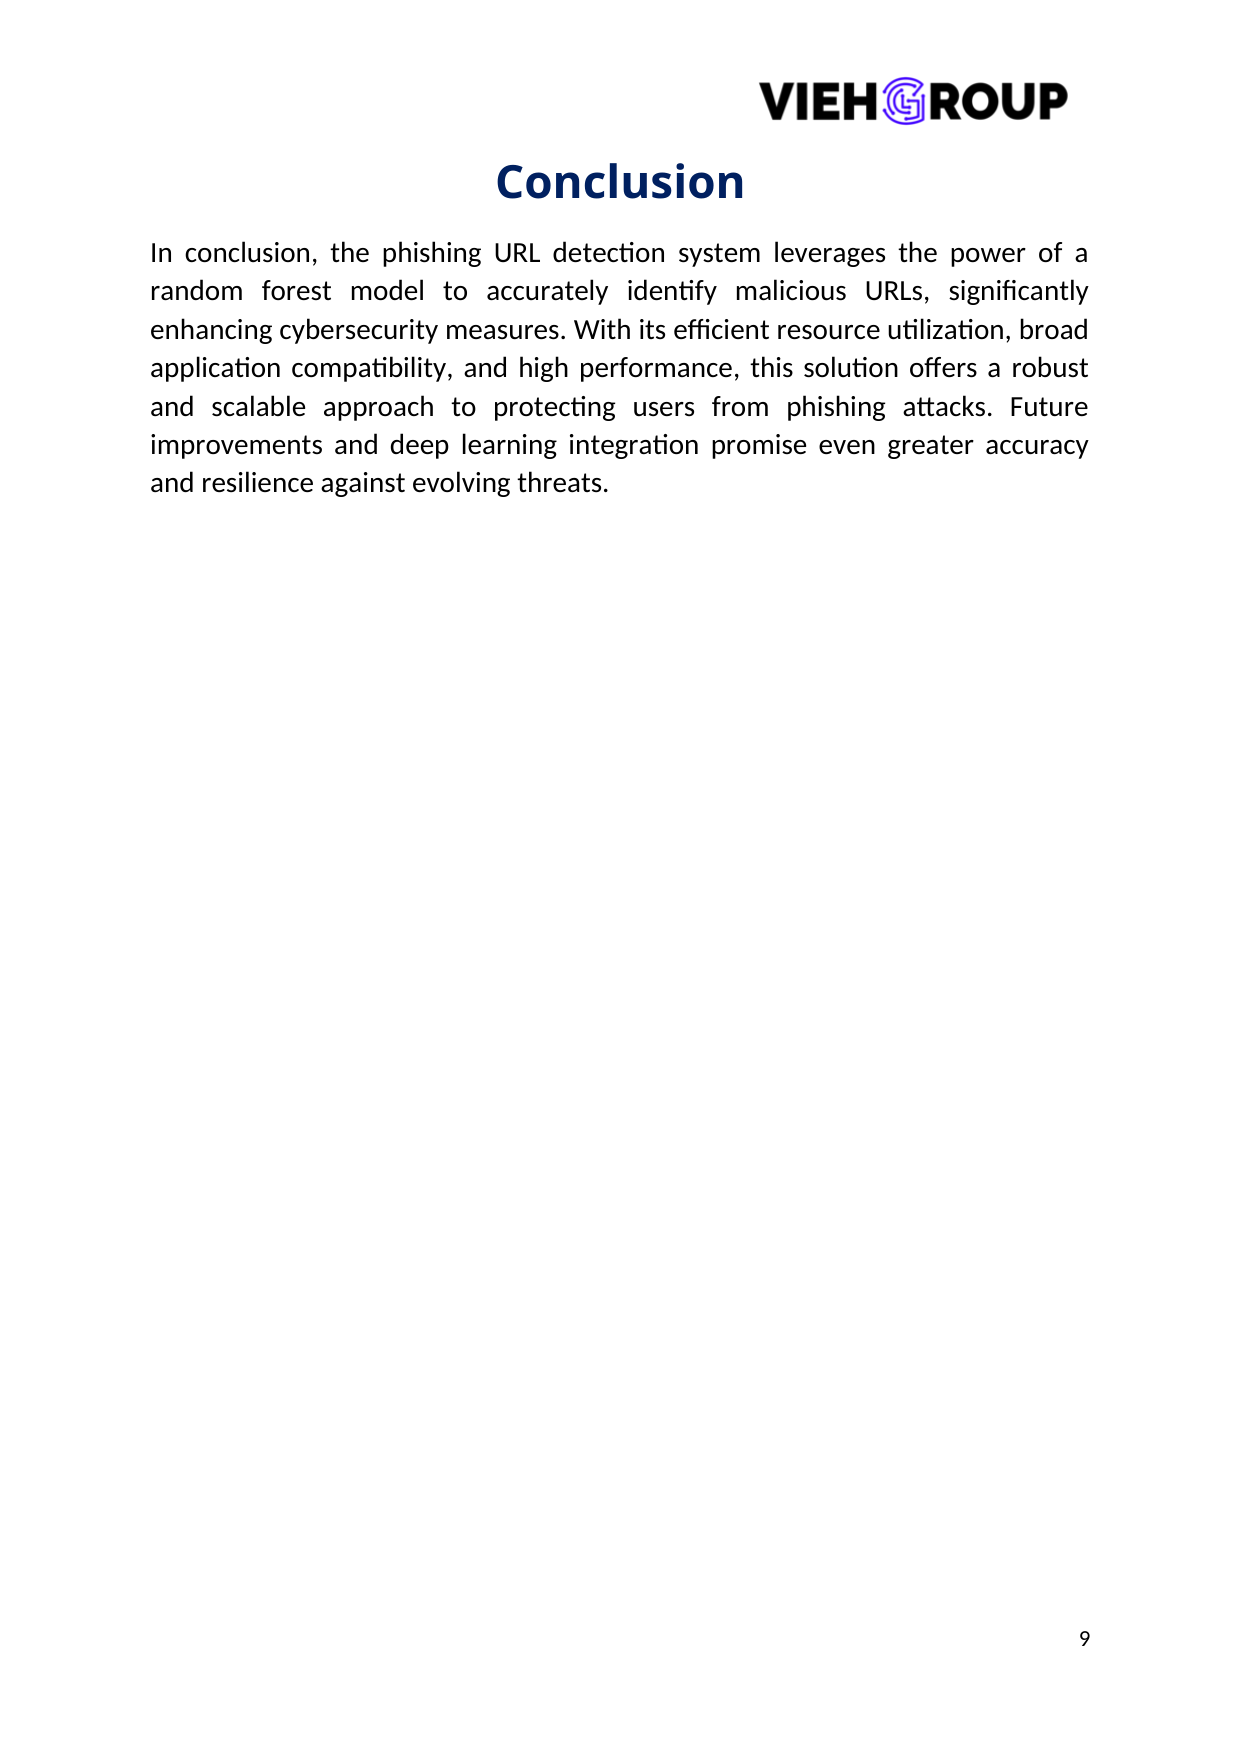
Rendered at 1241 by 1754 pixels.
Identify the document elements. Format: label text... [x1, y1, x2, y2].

picture [744, 73, 1091, 127]
text Conclusion [150, 150, 1090, 212]
text In conclusion, the phishing URL detection system leverages the power of a random forest model to accurately identify malicious URLs, significantly enhancing cybersecurity measures. With its efficient resource utilization, broad application compatibility, and high performance, this solution offers a robust and scalable approach to protecting users from phishing attacks. Future improvements and deep learning integration promise even greater accuracy and resilience against evolving threats. [150, 234, 1090, 500]
